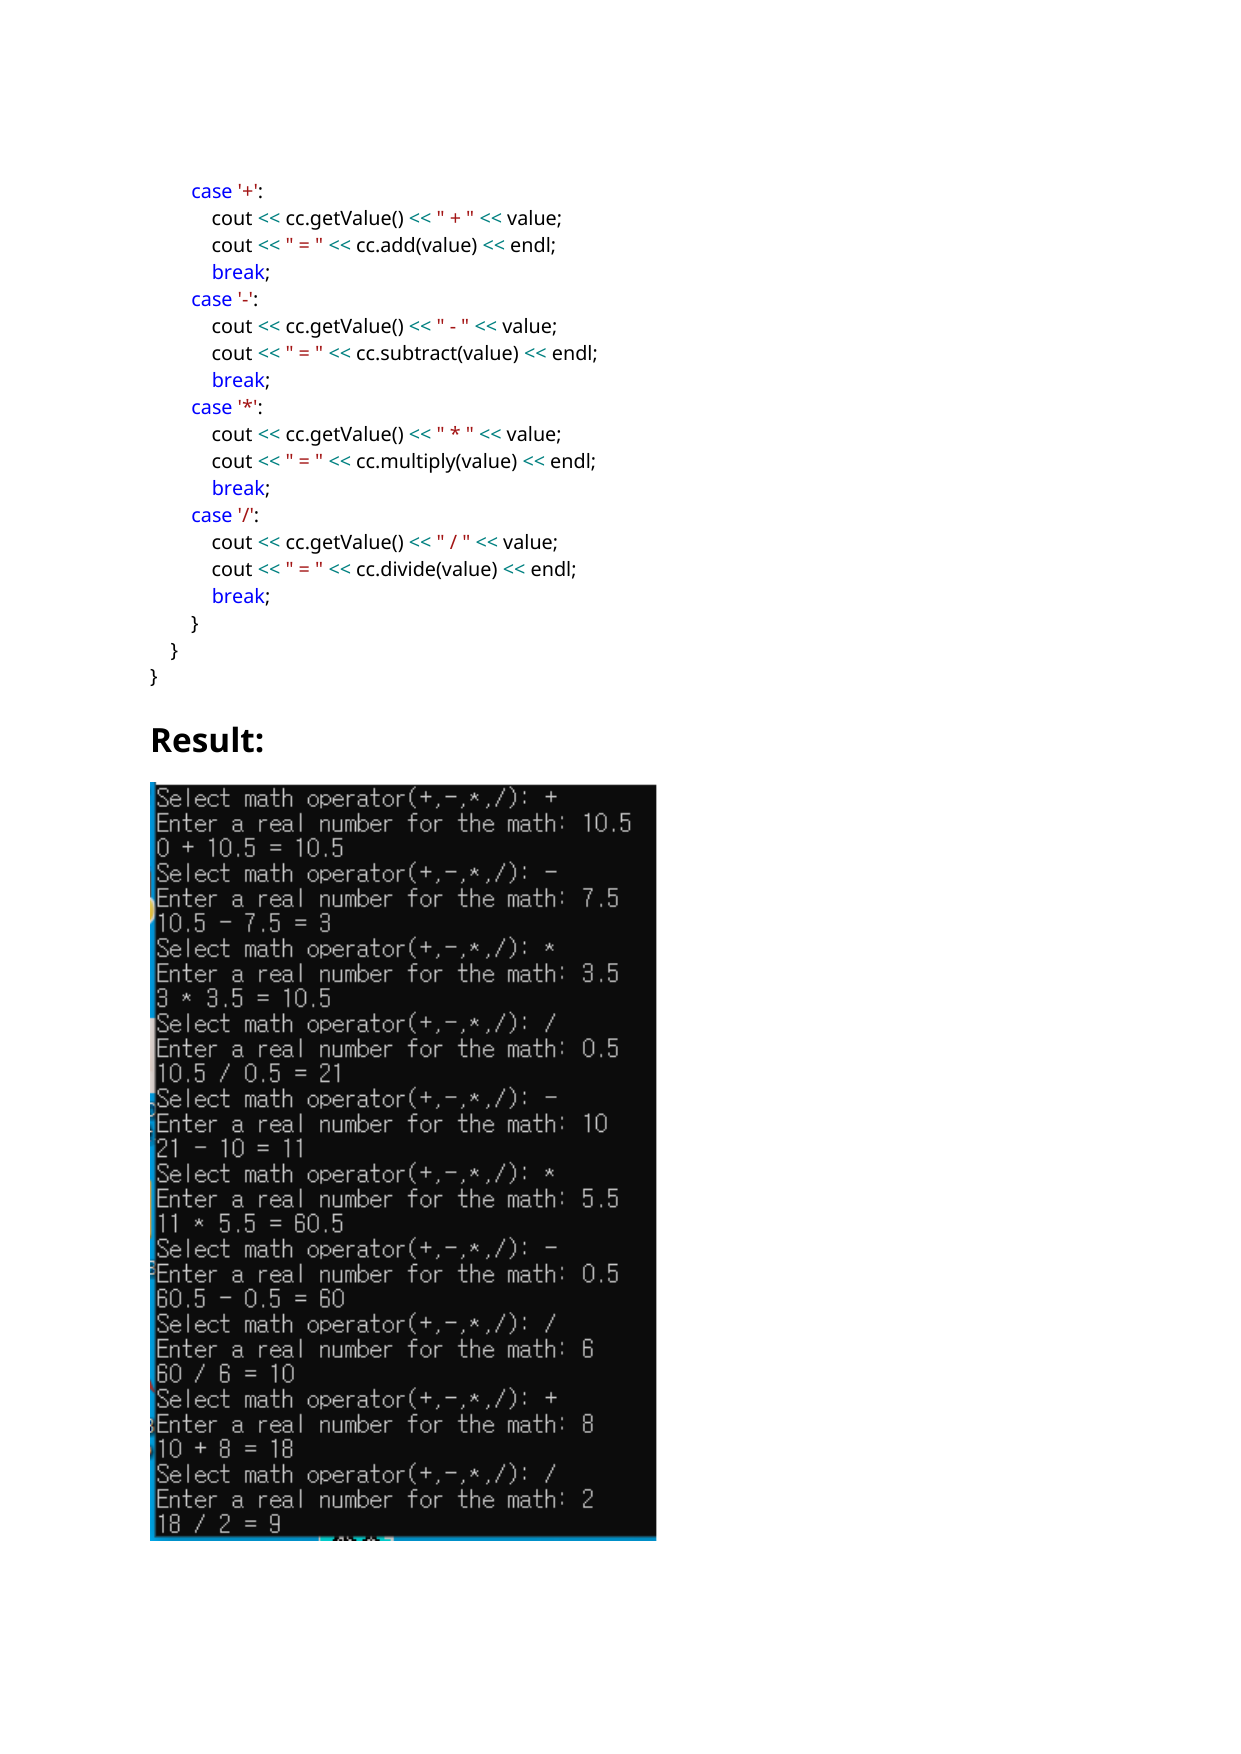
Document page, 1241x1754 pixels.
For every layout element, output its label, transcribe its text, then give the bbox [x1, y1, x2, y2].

text } [150, 609, 1090, 636]
text Result: [150, 717, 1090, 762]
text cout << cc.getValue() << " + " << value; [150, 204, 1090, 231]
text break; [150, 474, 1090, 501]
text cout << " = " << cc.add(value) << endl; [150, 231, 1090, 258]
text cout << cc.getValue() << " * " << value; [150, 420, 1090, 447]
text cout << cc.getValue() << " / " << value; [150, 528, 1090, 555]
text cout << cc.getValue() << " - " << value; [150, 312, 1090, 339]
text } [150, 636, 1090, 663]
text case '+': [150, 177, 1090, 204]
text case '*': [150, 393, 1090, 420]
text break; [150, 258, 1090, 285]
text cout << " = " << cc.multiply(value) << endl; [150, 447, 1090, 474]
text cout << " = " << cc.divide(value) << endl; [150, 555, 1090, 582]
text case '/': [150, 501, 1090, 528]
text cout << " = " << cc.subtract(value) << endl; [150, 339, 1090, 366]
text } [150, 663, 1090, 690]
picture [150, 782, 657, 1541]
text break; [150, 366, 1090, 393]
text case '-': [150, 285, 1090, 312]
text break; [150, 582, 1090, 609]
